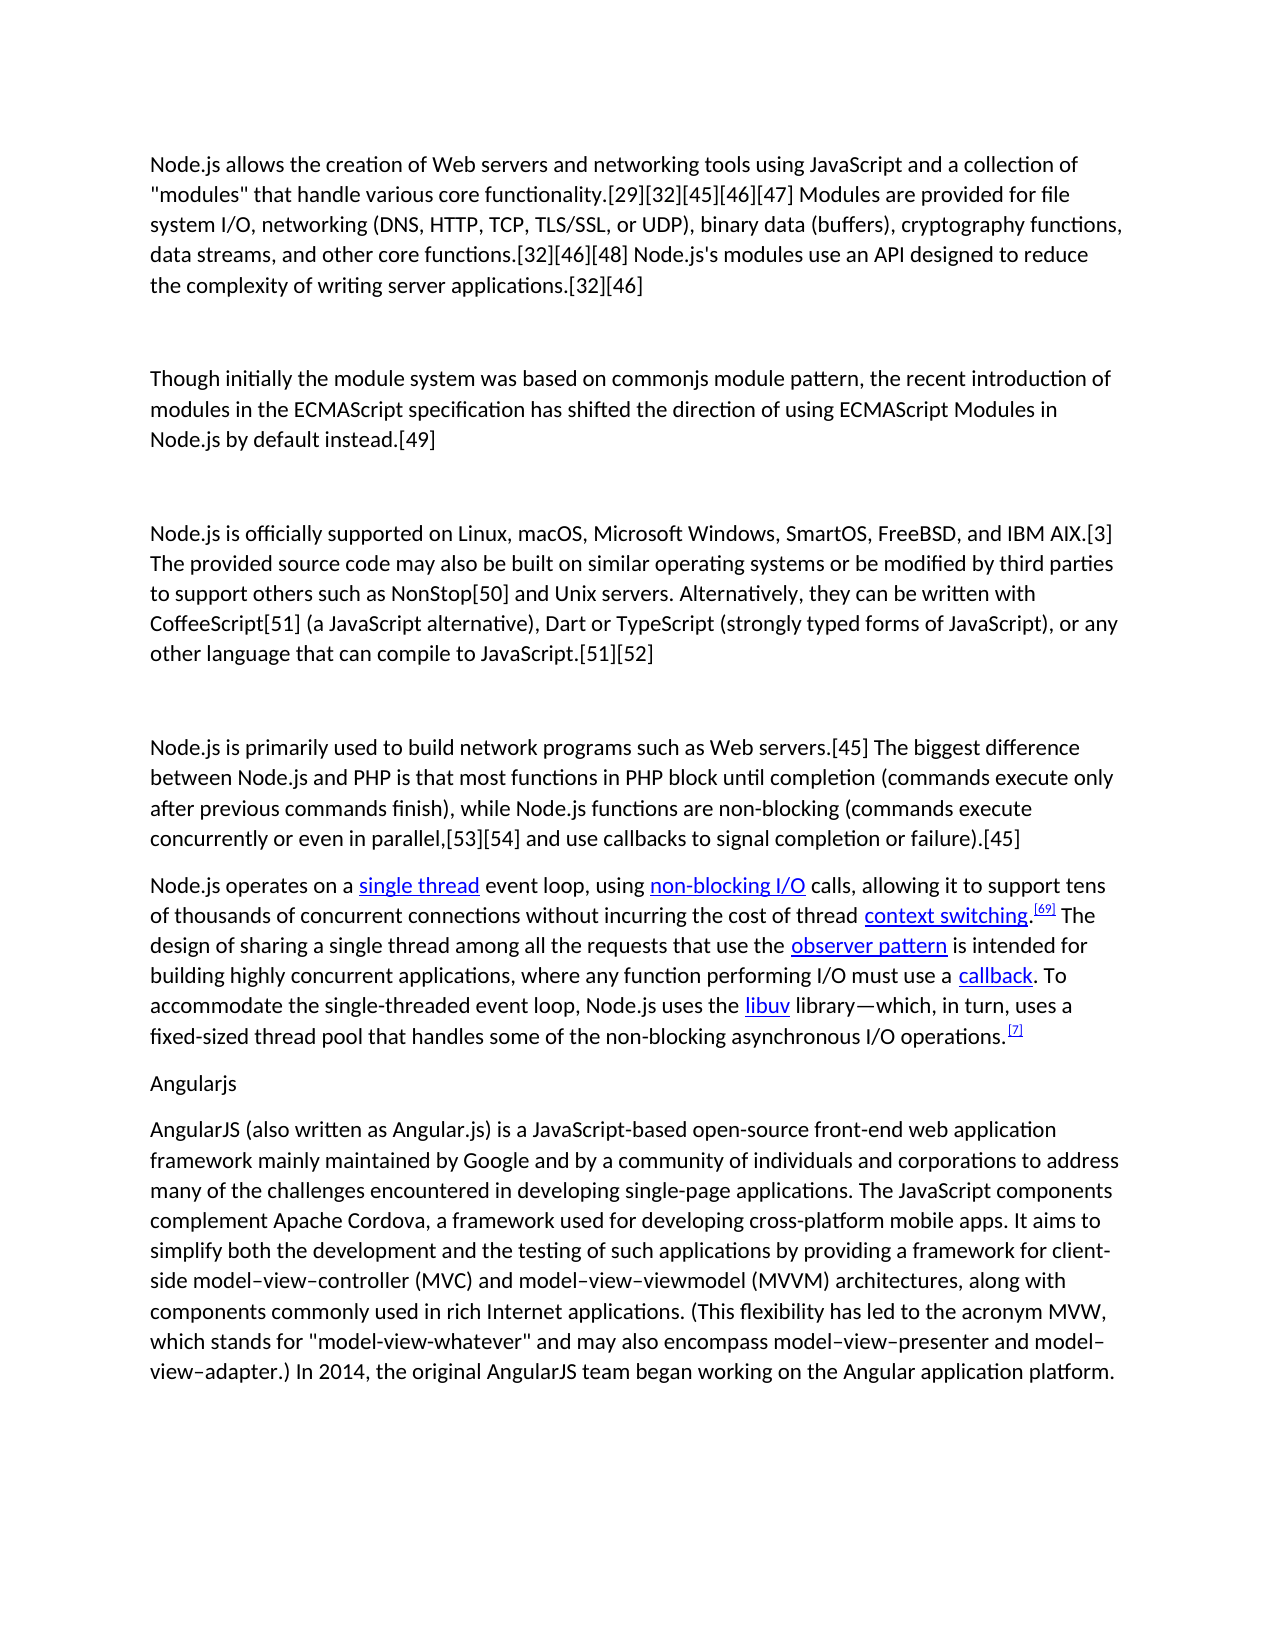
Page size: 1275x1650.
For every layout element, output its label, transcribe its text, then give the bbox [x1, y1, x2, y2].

text Node.js is officially supported on Linux, macOS, Microsoft Windows, SmartOS, FreeBSD, and IBM AIX.[3] The provided source code may also be built on similar operating systems or be modified by third parties to support others such as NonStop[50] and Unix servers. Alternatively, they can be written with CoffeeScript[51] (a JavaScript alternative), Dart or TypeScript (strongly typed forms of JavaScript), or any other language that can compile to JavaScript.[51][52] [150, 519, 1125, 668]
text AngularJS (also written as Angular.js) is a JavaScript-based open-source front-end web application framework mainly maintained by Google and by a community of individuals and corporations to address many of the challenges encountered in developing single-page applications. The JavaScript components complement Apache Cordova, a framework used for developing cross-platform mobile apps. It aims to simplify both the development and the testing of such applications by providing a framework for client-side model–view–controller (MVC) and model–view–viewmodel (MVVM) architectures, along with components commonly used in rich Internet applications. (This flexibility has led to the acronym MVW, which stands for "model-view-whatever" and may also encompass model–view–presenter and model–view–adapter.) In 2014, the original AngularJS team began working on the Angular application platform. [150, 1116, 1125, 1385]
text Node.js allows the creation of Web servers and networking tools using JavaScript and a collection of "modules" that handle various core functionality.[29][32][45][46][47] Modules are provided for file system I/O, networking (DNS, HTTP, TCP, TLS/SSL, or UDP), binary data (buffers), cryptography functions, data streams, and other core functions.[32][46][48] Node.js's modules use an API designed to reduce the complexity of writing server applications.[32][46] [150, 150, 1125, 299]
text Angularjs [150, 1069, 1125, 1097]
text Node.js is primarily used to build network programs such as Web servers.[45] The biggest difference between Node.js and PHP is that most functions in PHP block until completion (commands execute only after previous commands finish), while Node.js functions are non-blocking (commands execute concurrently or even in parallel,[53][54] and use callbacks to signal completion or failure).[45] [150, 733, 1125, 852]
text Node.js operates on a single thread event loop, using non-blocking I/O calls, allowing it to support tens of thousands of concurrent connections without incurring the cost of thread context switching.[69] The design of sharing a single thread among all the requests that use the observer pattern is intended for building highly concurrent applications, where any function performing I/O must use a callback. To accommodate the single-threaded event loop, Node.js uses the libuv library—which, in turn, uses a fixed-sized thread pool that handles some of the non-blocking asynchronous I/O operations.[7] [150, 871, 1125, 1050]
text Though initially the module system was based on commonjs module pattern, the recent introduction of modules in the ECMAScript specification has shifted the direction of using ECMAScript Modules in Node.js by default instead.[49] [150, 364, 1125, 453]
